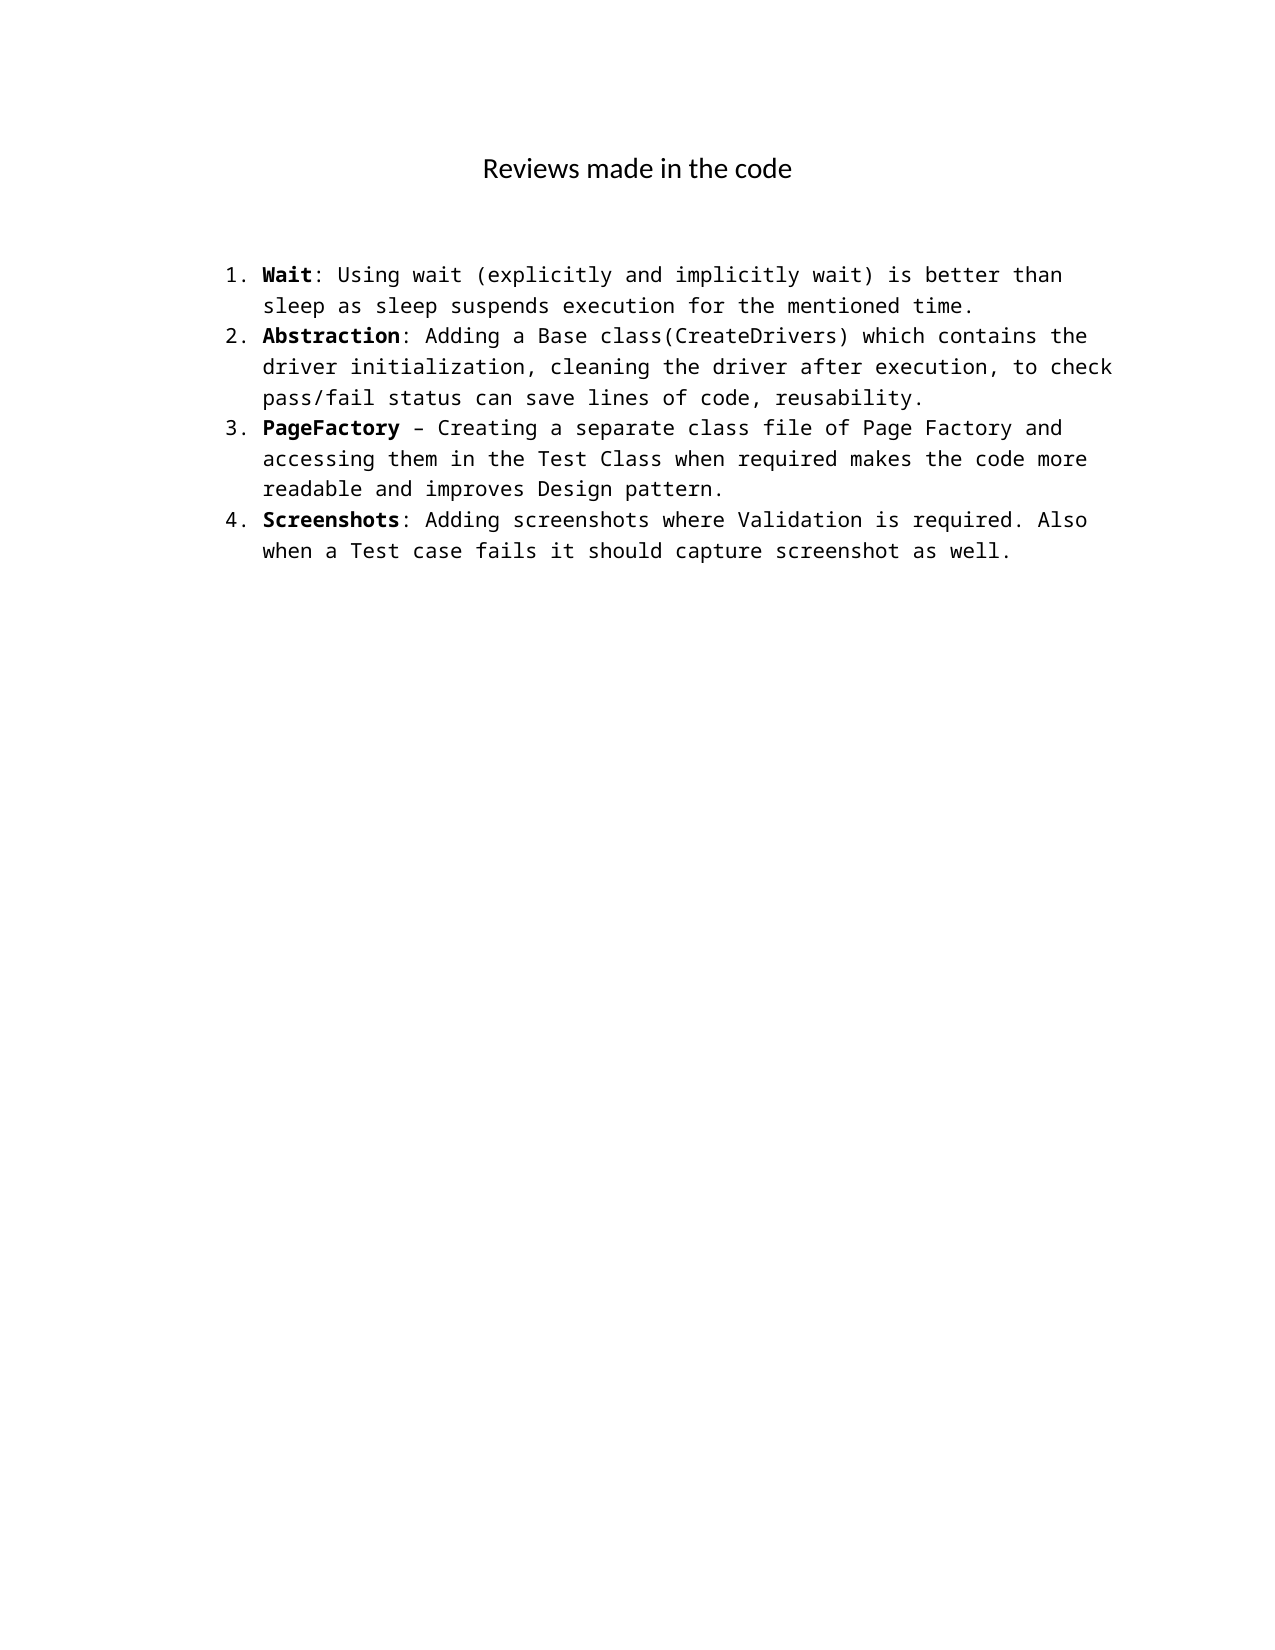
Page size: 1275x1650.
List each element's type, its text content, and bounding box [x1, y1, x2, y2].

list Wait: Using wait (explicitly and implicitly wait) is better than sleep as sleep suspends execution for the mentioned time. [225, 260, 1125, 319]
list Screenshots: Adding screenshots where Validation is required. Also when a Test case fails it should capture screenshot as well. [225, 505, 1125, 564]
list Abstraction: Adding a Base class(CreateDrivers) which contains the driver initialization, cleaning the driver after execution, to check pass/fail status can save lines of code, reusability. [225, 321, 1125, 411]
list PageFactory – Creating a separate class file of Page Factory and accessing them in the Test Class when required makes the code more readable and improves Design pattern. [225, 413, 1125, 503]
text Reviews made in the code [150, 150, 1125, 186]
